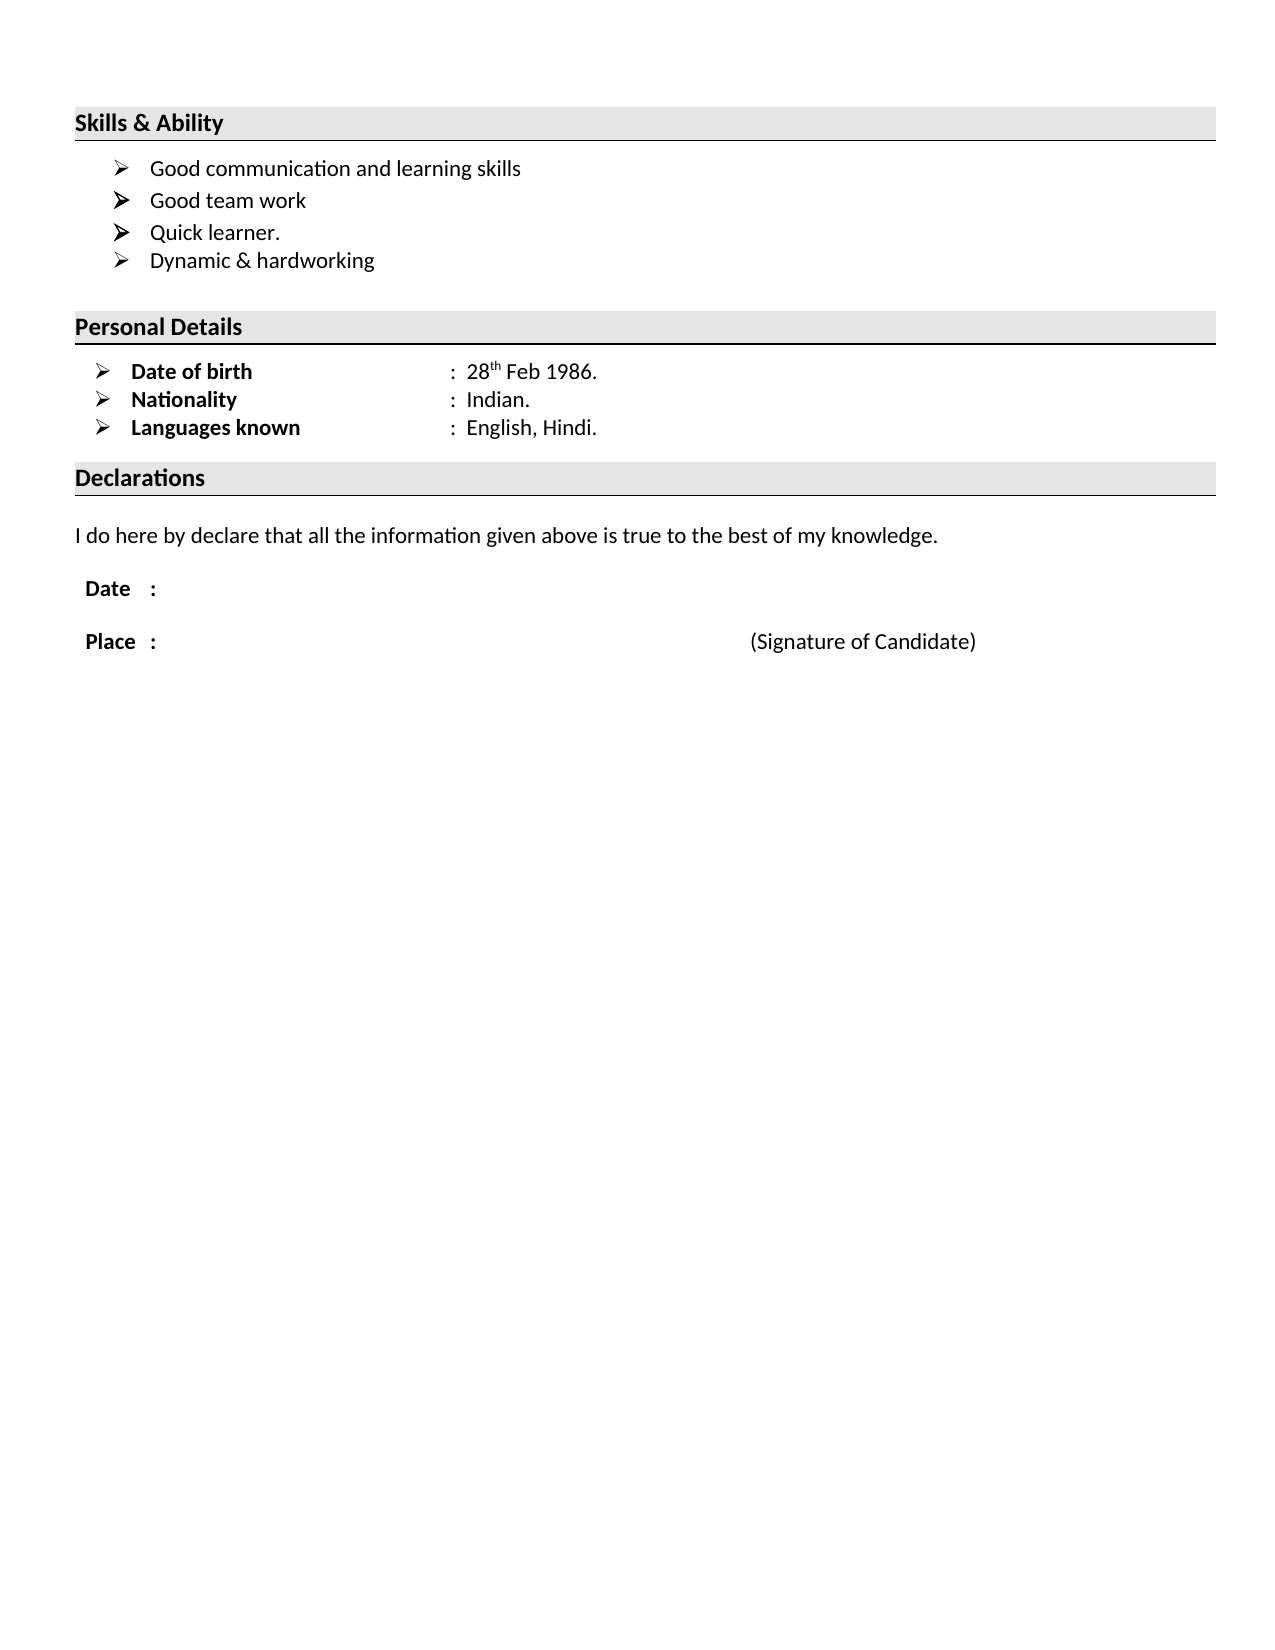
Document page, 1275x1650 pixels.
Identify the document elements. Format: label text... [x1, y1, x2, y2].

text Personal Details [75, 311, 1216, 343]
text Declarations [75, 462, 1216, 495]
list Dynamic & hardworking [112, 246, 1216, 274]
list Date of birth : 28th Feb 1986. [94, 357, 1200, 385]
text Date : [75, 574, 1200, 602]
text Skills & Ability [75, 107, 1216, 140]
text I do here by declare that all the information given above is true to the best of my knowledge. [75, 521, 1200, 549]
text Place : (Signature of Candidate) [75, 627, 1200, 655]
list Good team work [112, 186, 1200, 214]
list Languages known : English, Hindi. [94, 413, 1200, 441]
list Good communication and learning skills [112, 154, 1200, 182]
list Quick learner. [112, 218, 1200, 246]
list Nationality : Indian. [94, 385, 1200, 413]
